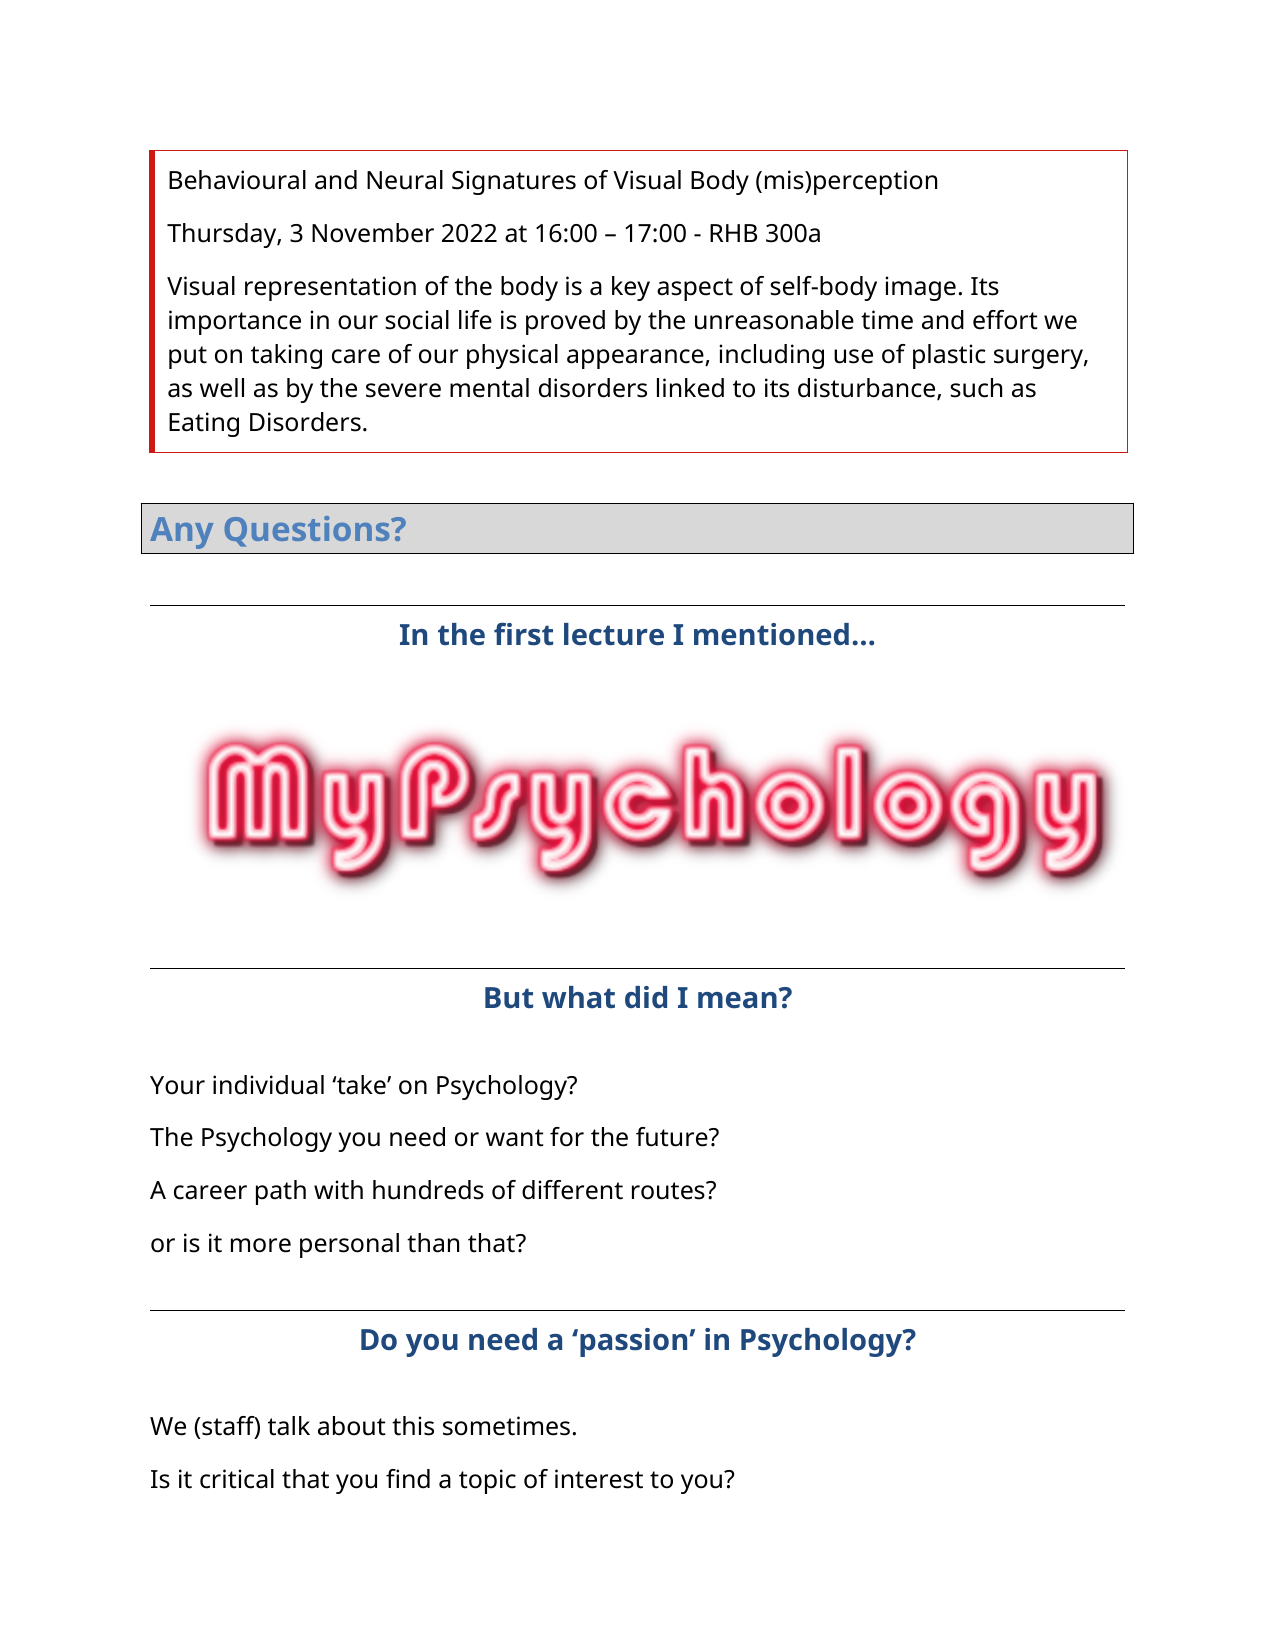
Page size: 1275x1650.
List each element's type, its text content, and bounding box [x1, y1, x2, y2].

picture [168, 703, 1144, 919]
text Your individual ‘take’ on Psychology? [150, 1067, 1125, 1101]
text The Psychology you need or want for the future? [150, 1120, 1125, 1154]
subtitle In the first lecture I mentioned… [150, 606, 1125, 653]
text Is it critical that you find a topic of interest to you? [150, 1462, 1125, 1496]
table_cell Behavioural and Neural Signatures of Visual Body (mis)perception Thursday, 3 November 2022 at 16:00 – 17:00 - RHB 300a Visual representation of the body is a key aspect of self-body image. Its importance in our social life is proved by the unreasonable time and effort we put on taking care of our physical appearance, including use of plastic surgery, as well as by the severe mental disorders linked to its disturbance, such as Eating Disorders. [155, 151, 1127, 452]
subtitle Any Questions? [142, 504, 1133, 553]
text A career path with hundreds of different routes? [150, 1173, 1125, 1207]
subtitle Do you need a ‘passion’ in Psychology? [150, 1311, 1125, 1359]
text or is it more personal than that? [150, 1226, 1125, 1260]
subtitle But what did I mean? [150, 969, 1125, 1017]
text We (staff) talk about this sometimes. [150, 1409, 1125, 1443]
